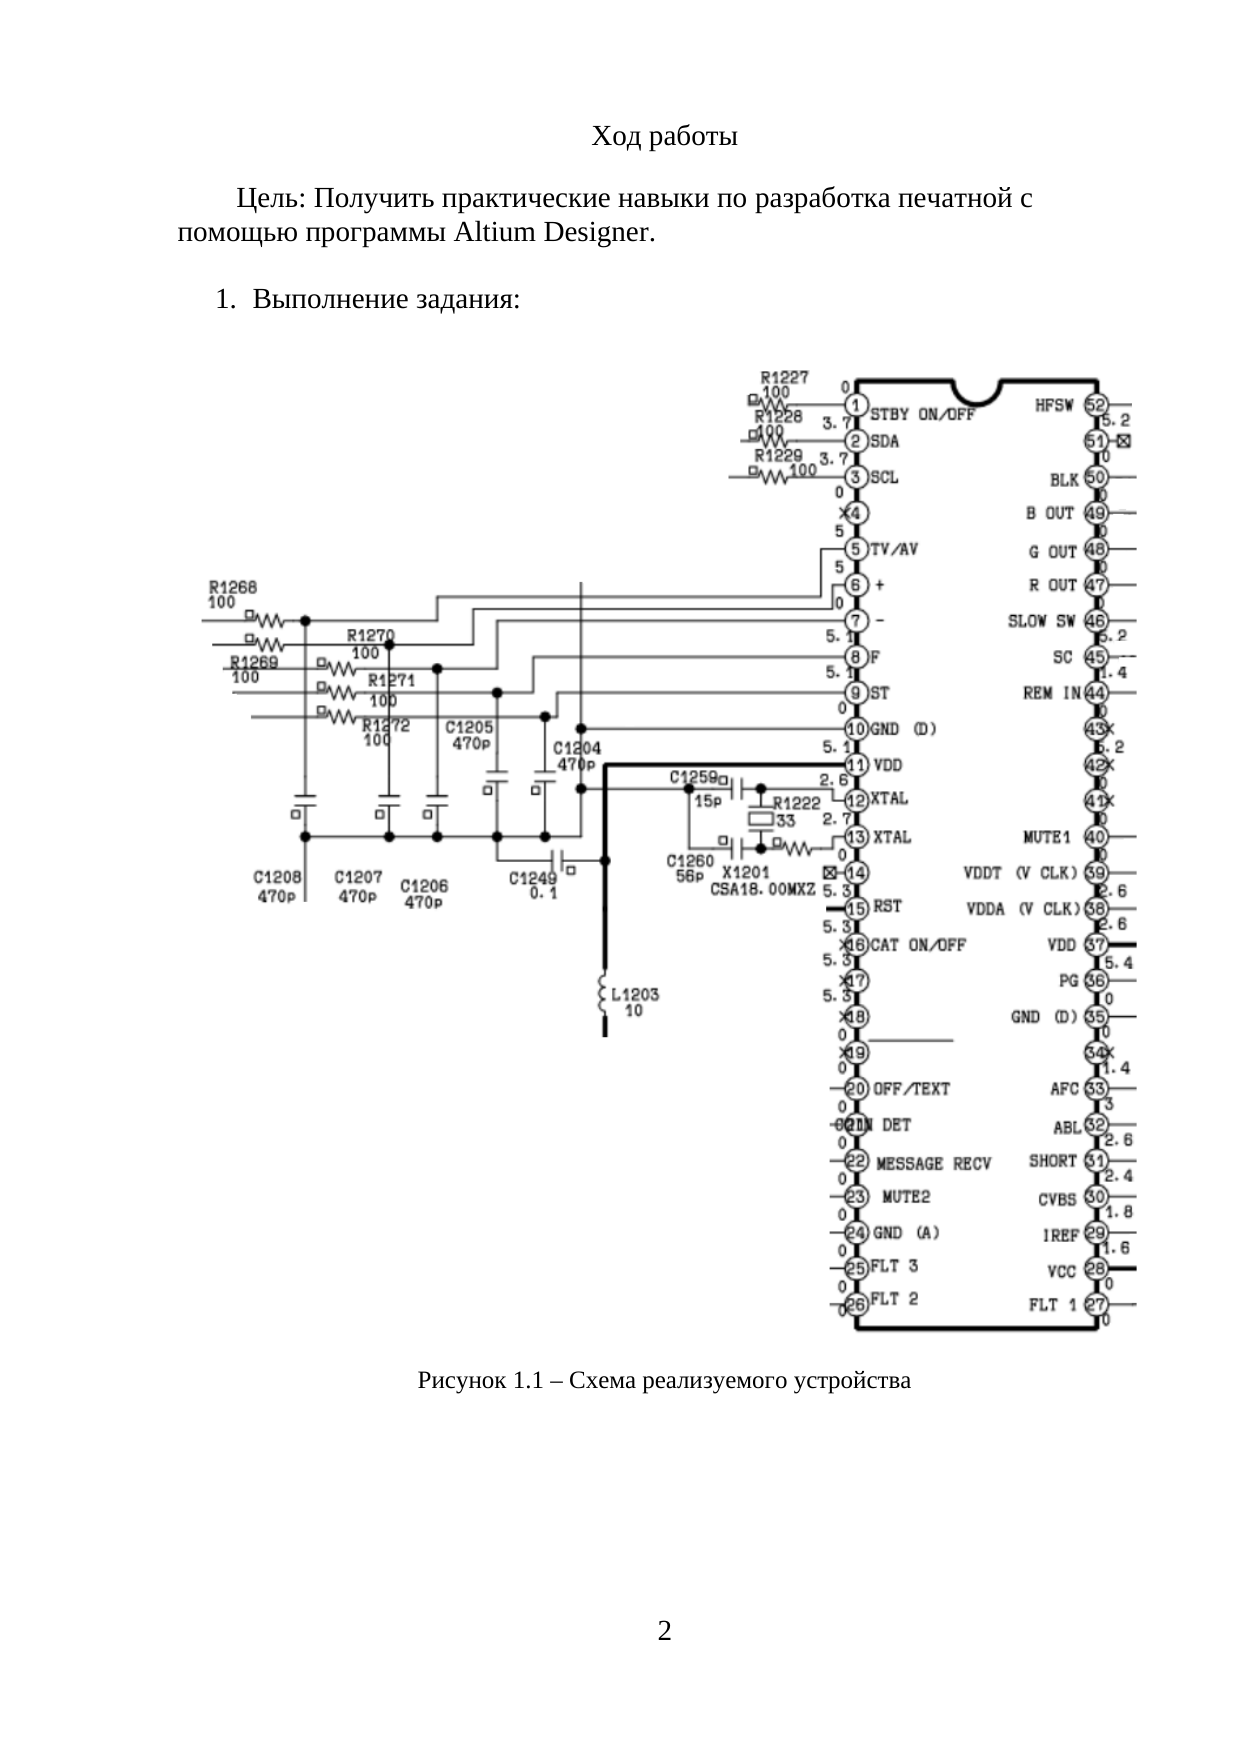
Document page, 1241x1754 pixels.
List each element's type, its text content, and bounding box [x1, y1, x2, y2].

picture [177, 348, 1152, 1336]
text Рисунок 1.1 – Схема реализуемого устройства [177, 1365, 1152, 1393]
text Цель: Получить практические навыки по разработка печатной с помощью программы Altium Designer. [177, 180, 1152, 247]
text Ход работы [177, 118, 1152, 152]
list Выполнение задания: [215, 281, 1152, 314]
